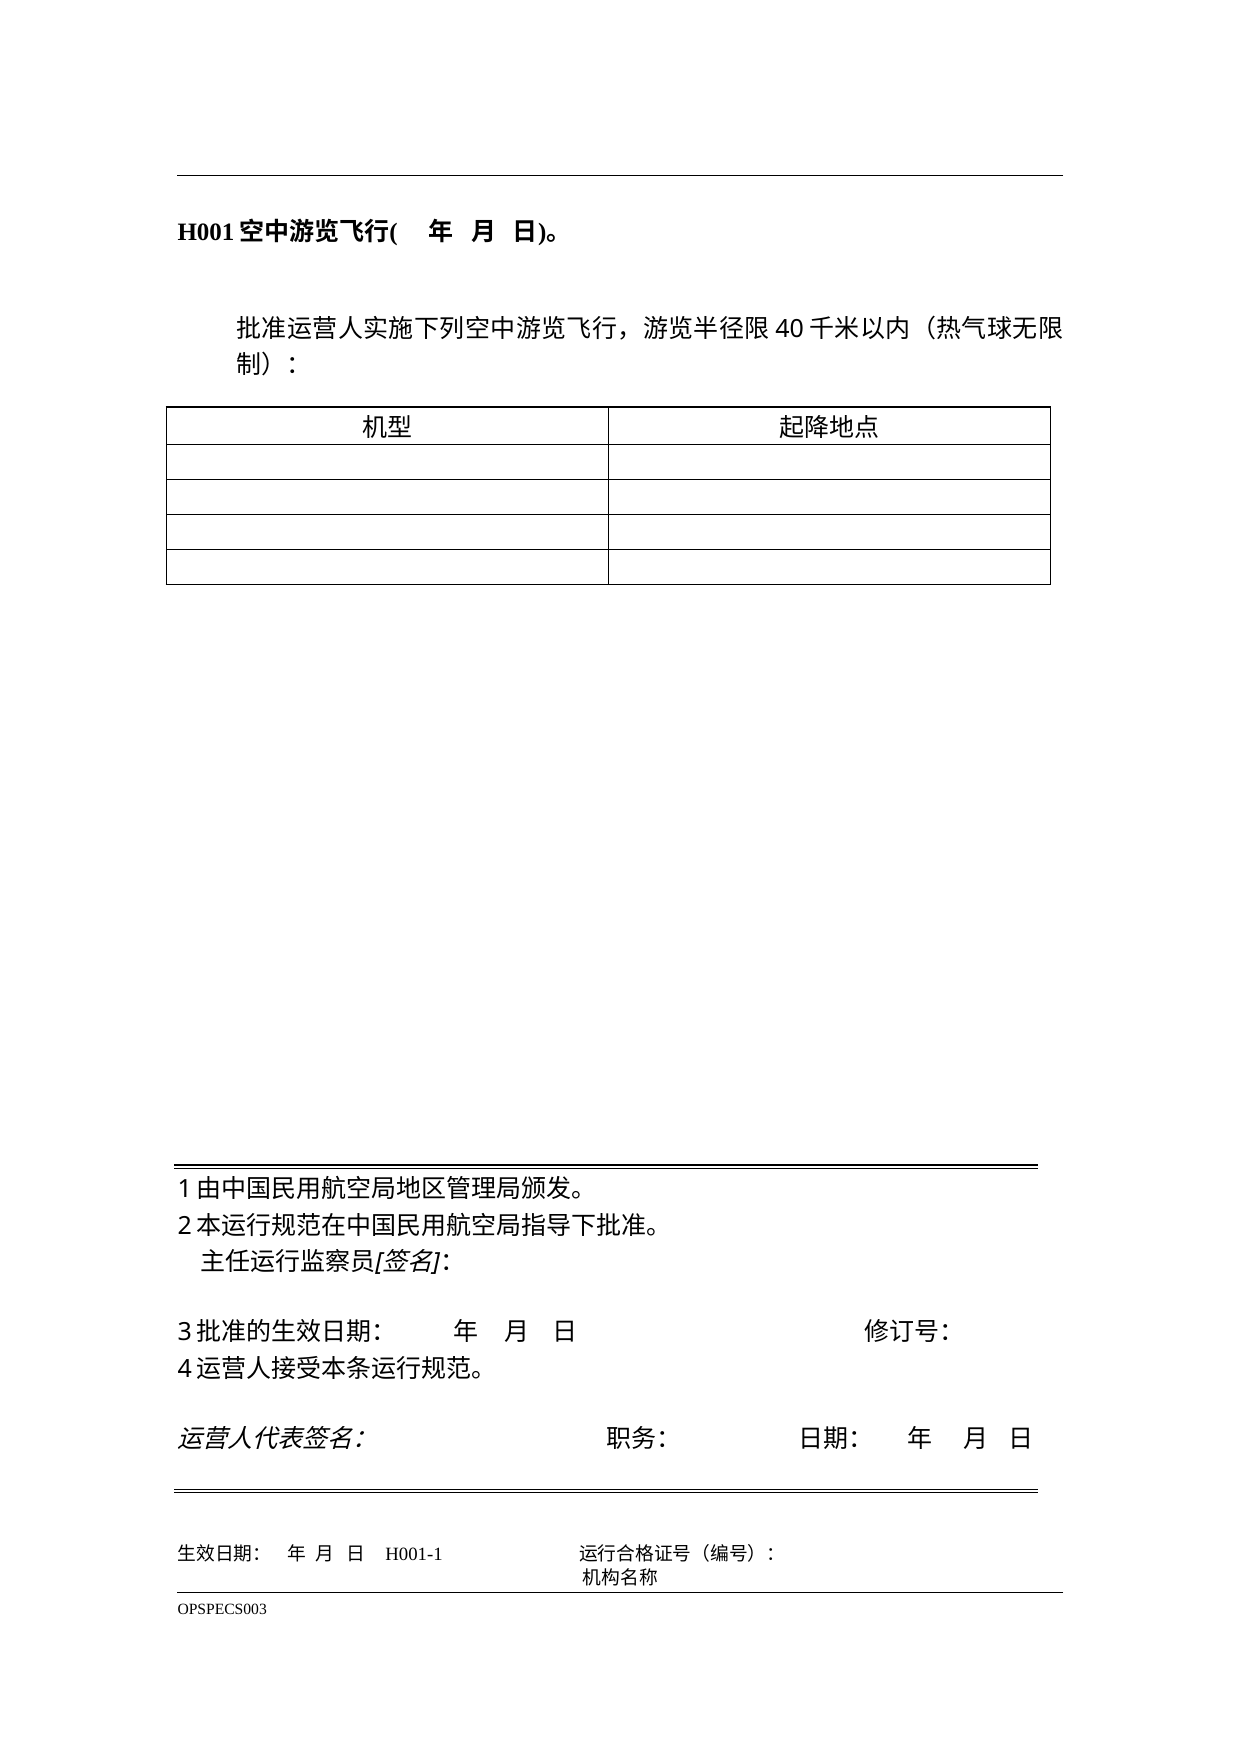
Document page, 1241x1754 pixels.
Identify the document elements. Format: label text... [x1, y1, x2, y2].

table_cell [609, 515, 1050, 549]
table_header 起降地点 [609, 408, 1050, 444]
table_header 1由中国民用航空局地区管理局颁发。 2本运行规范在中国民用航空局指导下批准。 主任运行监察员[签名]： 3批准的生效日期： 年 月 日 修订号： 4运营人接受本条运行规范。 运营人代表签名： 职务： 日期： 年 月 日 [174, 1169, 1038, 1489]
table_header 机型 [167, 408, 608, 444]
table_cell [167, 515, 608, 549]
table_cell [167, 445, 608, 479]
subtitle H001空中游览飞行( 年 月 日)。 [177, 204, 1063, 248]
table_cell [609, 550, 1050, 584]
text 批准运营人实施下列空中游览飞行，游览半径限40千米以内（热气球无限制）： [236, 309, 1063, 381]
table_cell [609, 480, 1050, 514]
table_cell [609, 445, 1050, 479]
table_cell [167, 550, 608, 584]
table_cell [167, 480, 608, 514]
